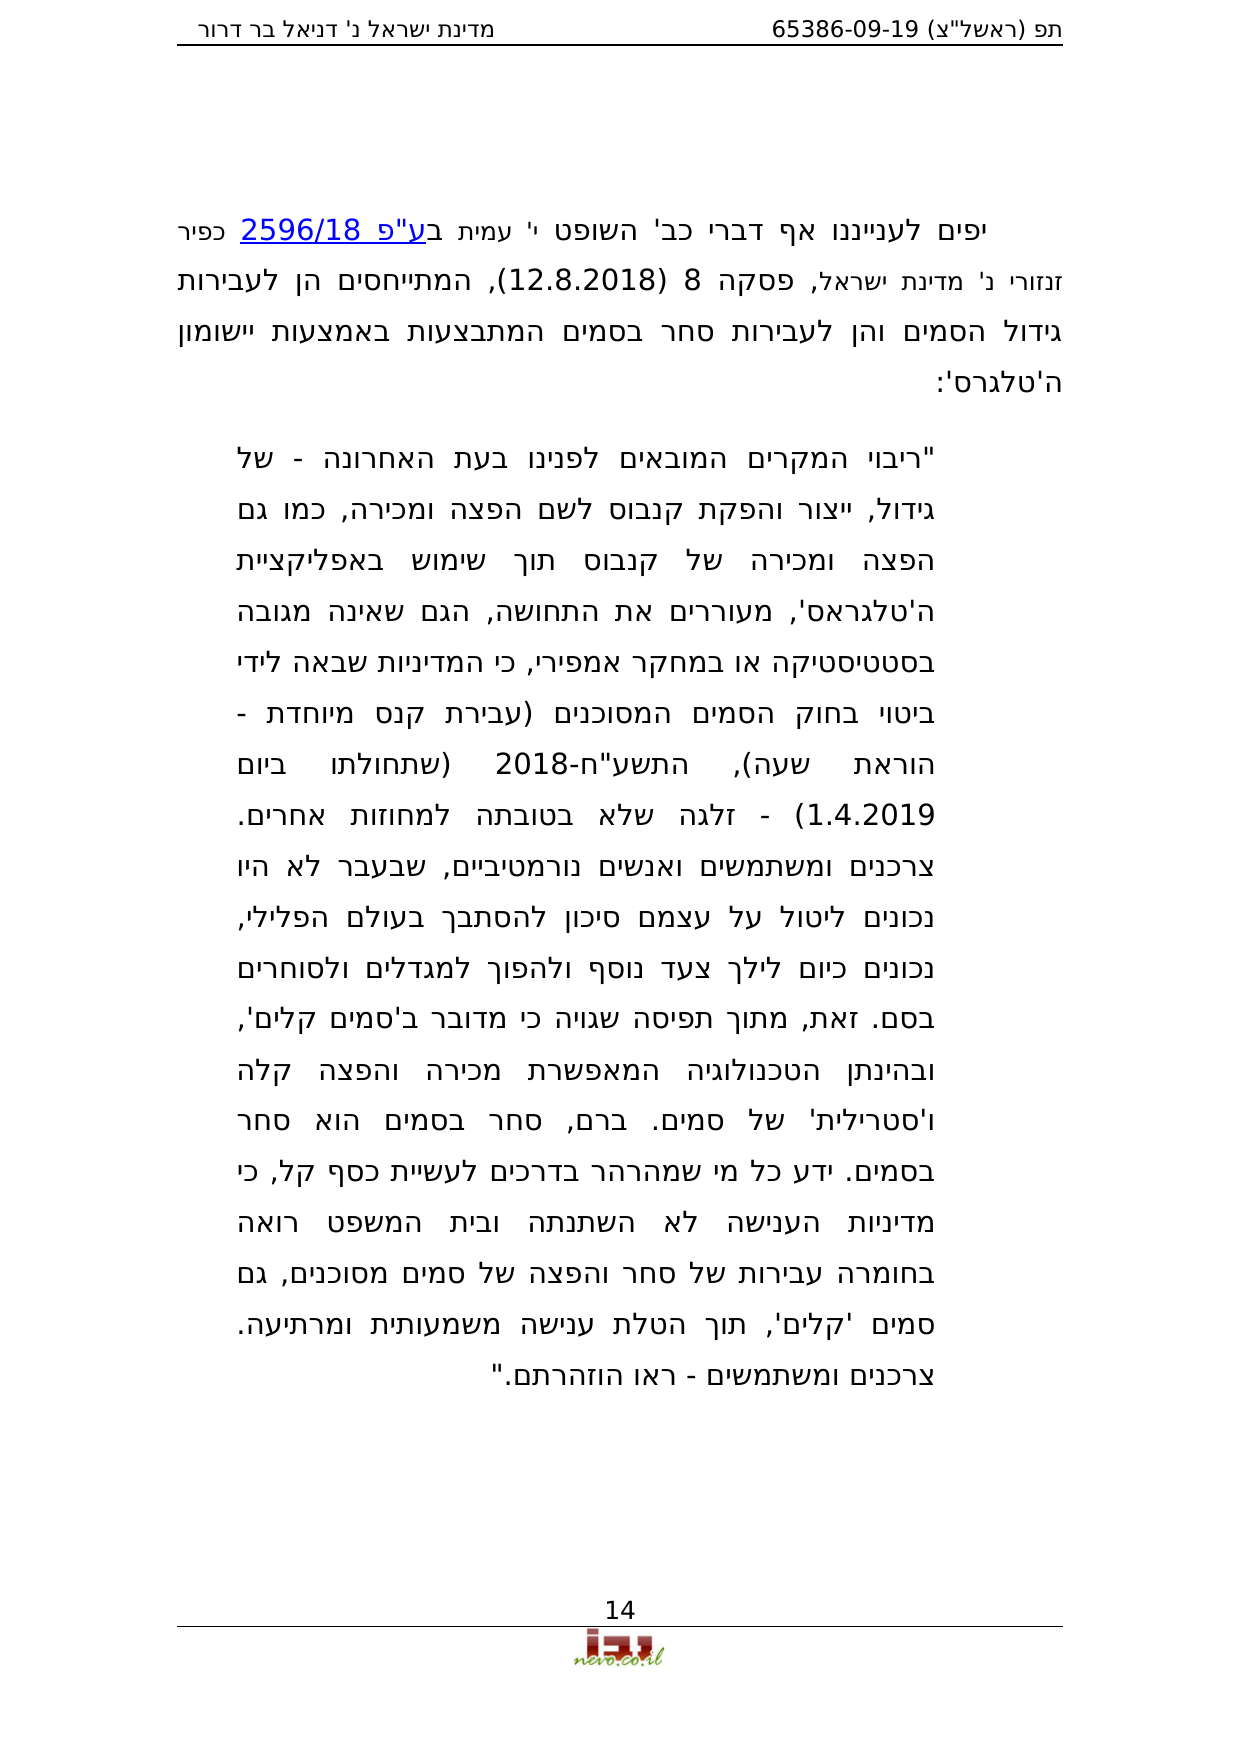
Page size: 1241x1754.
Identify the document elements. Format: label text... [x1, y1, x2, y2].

picture [574, 1628, 666, 1667]
text יפים לענייננו אף דברי כב' השופט י' עמית בע"פ 2596/18 כפיר זנזורי נ' מדינת ישראל, פסקה 8 (12.8.2018), המתייחסים הן לעבירות גידול הסמים והן לעבירות סחר בסמים המתבצעות באמצעות יישומון ה'טלגרס': [177, 213, 1063, 399]
text "ריבוי המקרים המובאים לפנינו בעת האחרונה - של גידול, ייצור והפקת קנבוס לשם הפצה ומכירה, כמו גם הפצה ומכירה של קנבוס תוך שימוש באפליקציית ה'טלגראס', מעוררים את התחושה, הגם שאינה מגובה בסטטיסטיקה או במחקר אמפירי, כי המדיניות שבאה לידי ביטוי בחוק הסמים המסוכנים (עבירת קנס מיוחדת - הוראת שעה), התשע"ח-2018 (שתחולתו ביום 1.4.2019) - זלגה שלא בטובתה למחוזות אחרים. צרכנים ומשתמשים ואנשים נורמטיביים, שבעבר לא היו נכונים ליטול על עצמם סיכון להסתבך בעולם הפלילי, נכונים כיום לילך צעד נוסף ולהפוך למגדלים ולסוחרים בסם. זאת, מתוך תפיסה שגויה כי מדובר ב'סמים קלים', ובהינתן הטכנולוגיה המאפשרת מכירה והפצה קלה ו'סטרילית' של סמים. ברם, סחר בסמים הוא סחר בסמים. ידע כל מי שמהרהר בדרכים לעשיית כסף קל, כי מדיניות הענישה לא השתנתה ובית המשפט רואה בחומרה עבירות של סחר והפצה של סמים מסוכנים, גם סמים 'קלים', תוך הטלת ענישה משמעותית ומרתיעה. צרכנים ומשתמשים - ראו הוזהרתם." [236, 442, 936, 1392]
